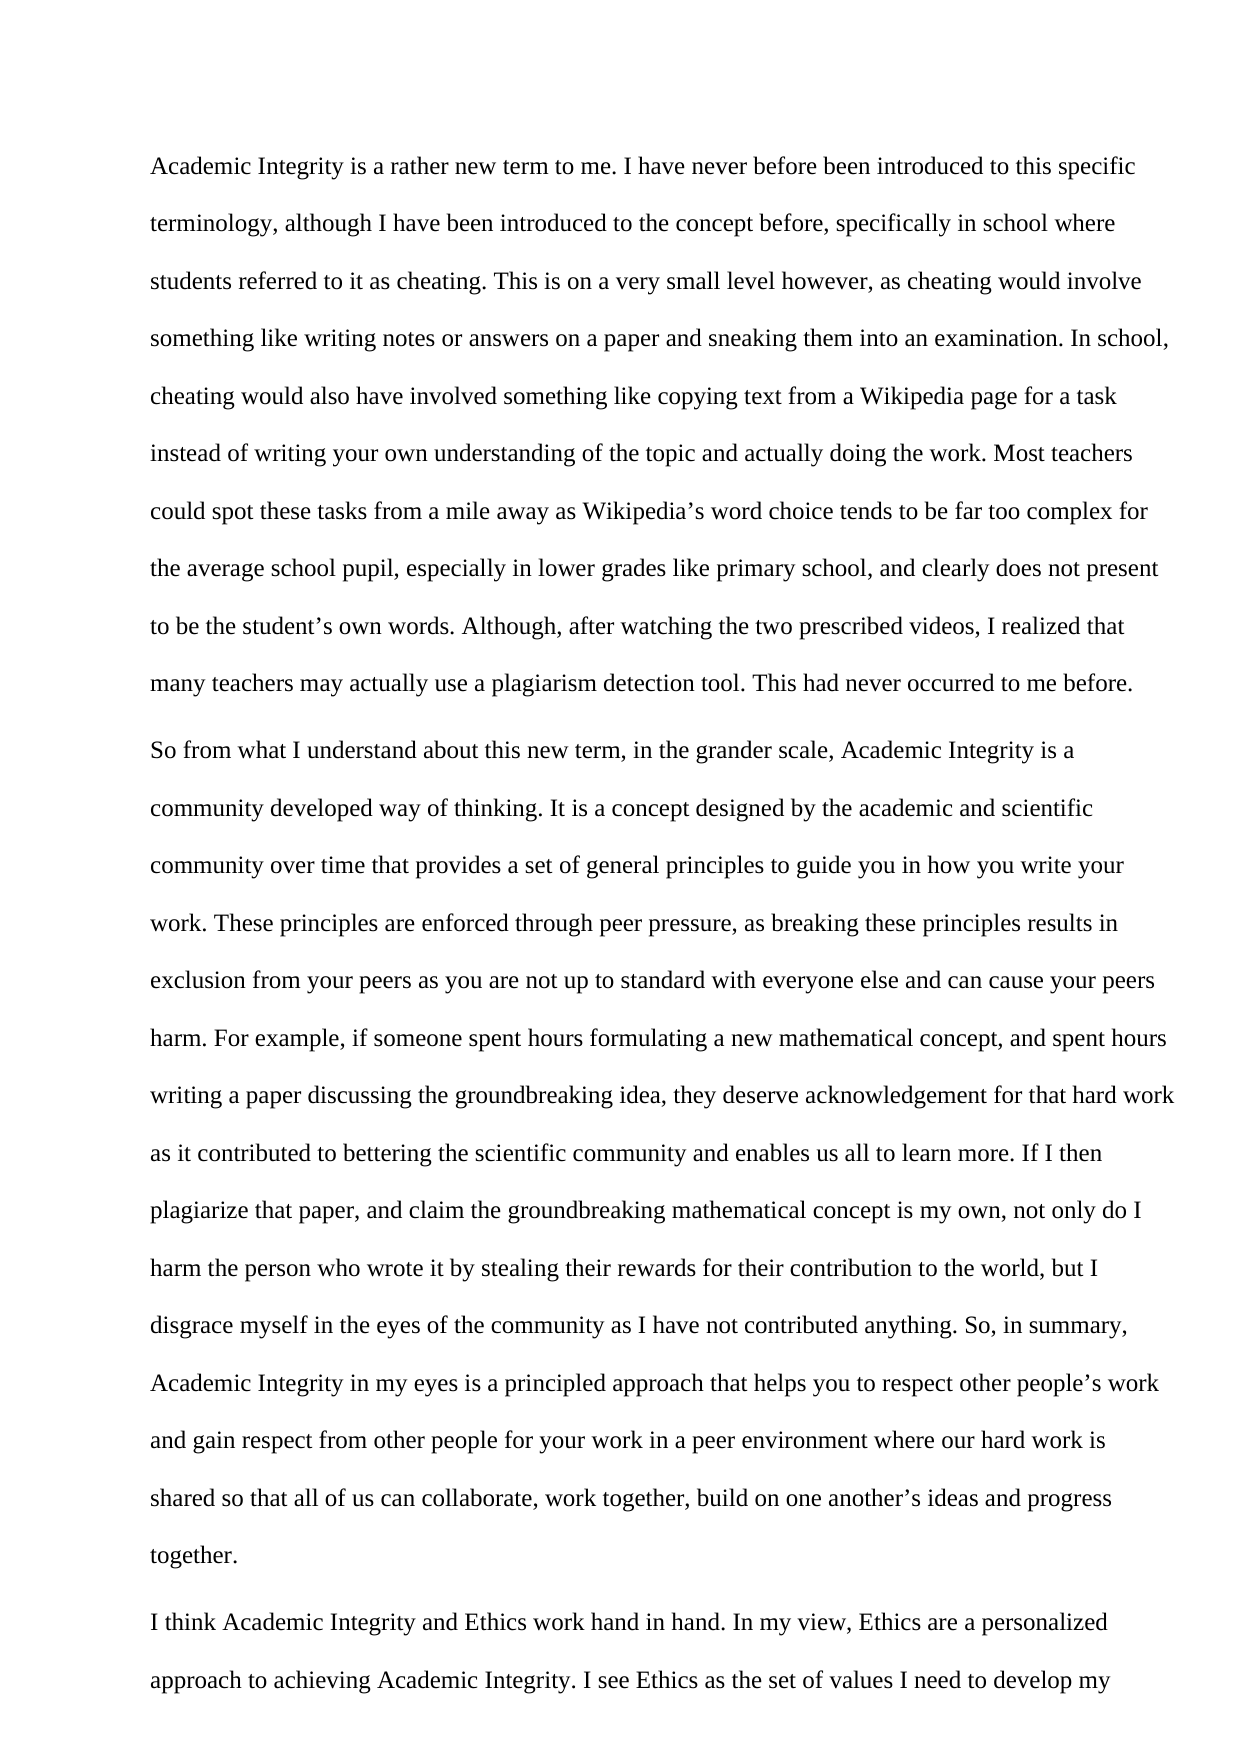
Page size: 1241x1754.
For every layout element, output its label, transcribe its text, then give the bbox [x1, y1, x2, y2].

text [150, 1607, 1176, 1693]
text Academic Integrity is a rather new term to me. I have never before been introduced to this specific terminology, although I have been introduced to the concept before, specifically in school where students referred to it as cheating. This is on a very small level however, as cheating would involve something like writing notes or answers on a paper and sneaking them into an examination. In school, cheating would also have involved something like copying text from a Wikipedia page for a task instead of writing your own understanding of the topic and actually doing the work. Most teachers could spot these tasks from a mile away as Wikipedia’s word choice tends to be far too complex for the average school pupil, especially in lower grades like primary school, and clearly does not present to be the student’s own words. Although, after watching the two prescribed videos, I realized that many teachers may actually use a plagiarism detection tool. This had never occurred to me before. [150, 151, 1176, 697]
text So from what I understand about this new term, in the grander scale, Academic Integrity is a community developed way of thinking. It is a concept designed by the academic and scientific community over time that provides a set of general principles to guide you in how you write your work. These principles are enforced through peer pressure, as breaking these principles results in exclusion from your peers as you are not up to standard with everyone else and can cause your peers harm. For example, if someone spent hours formulating a new mathematical concept, and spent hours writing a paper discussing the groundbreaking idea, they deserve acknowledgement for that hard work as it contributed to bettering the scientific community and enables us all to learn more. If I then plagiarize that paper, and claim the groundbreaking mathematical concept is my own, not only do I harm the person who wrote it by stealing their rewards for their contribution to the world, but I disgrace myself in the eyes of the community as I have not contributed anything. So, in summary, Academic Integrity in my eyes is a principled approach that helps you to respect other people’s work and gain respect from other people for your work in a peer environment where our hard work is shared so that all of us can collaborate, work together, build on one another’s ideas and progress together. [150, 735, 1176, 1569]
